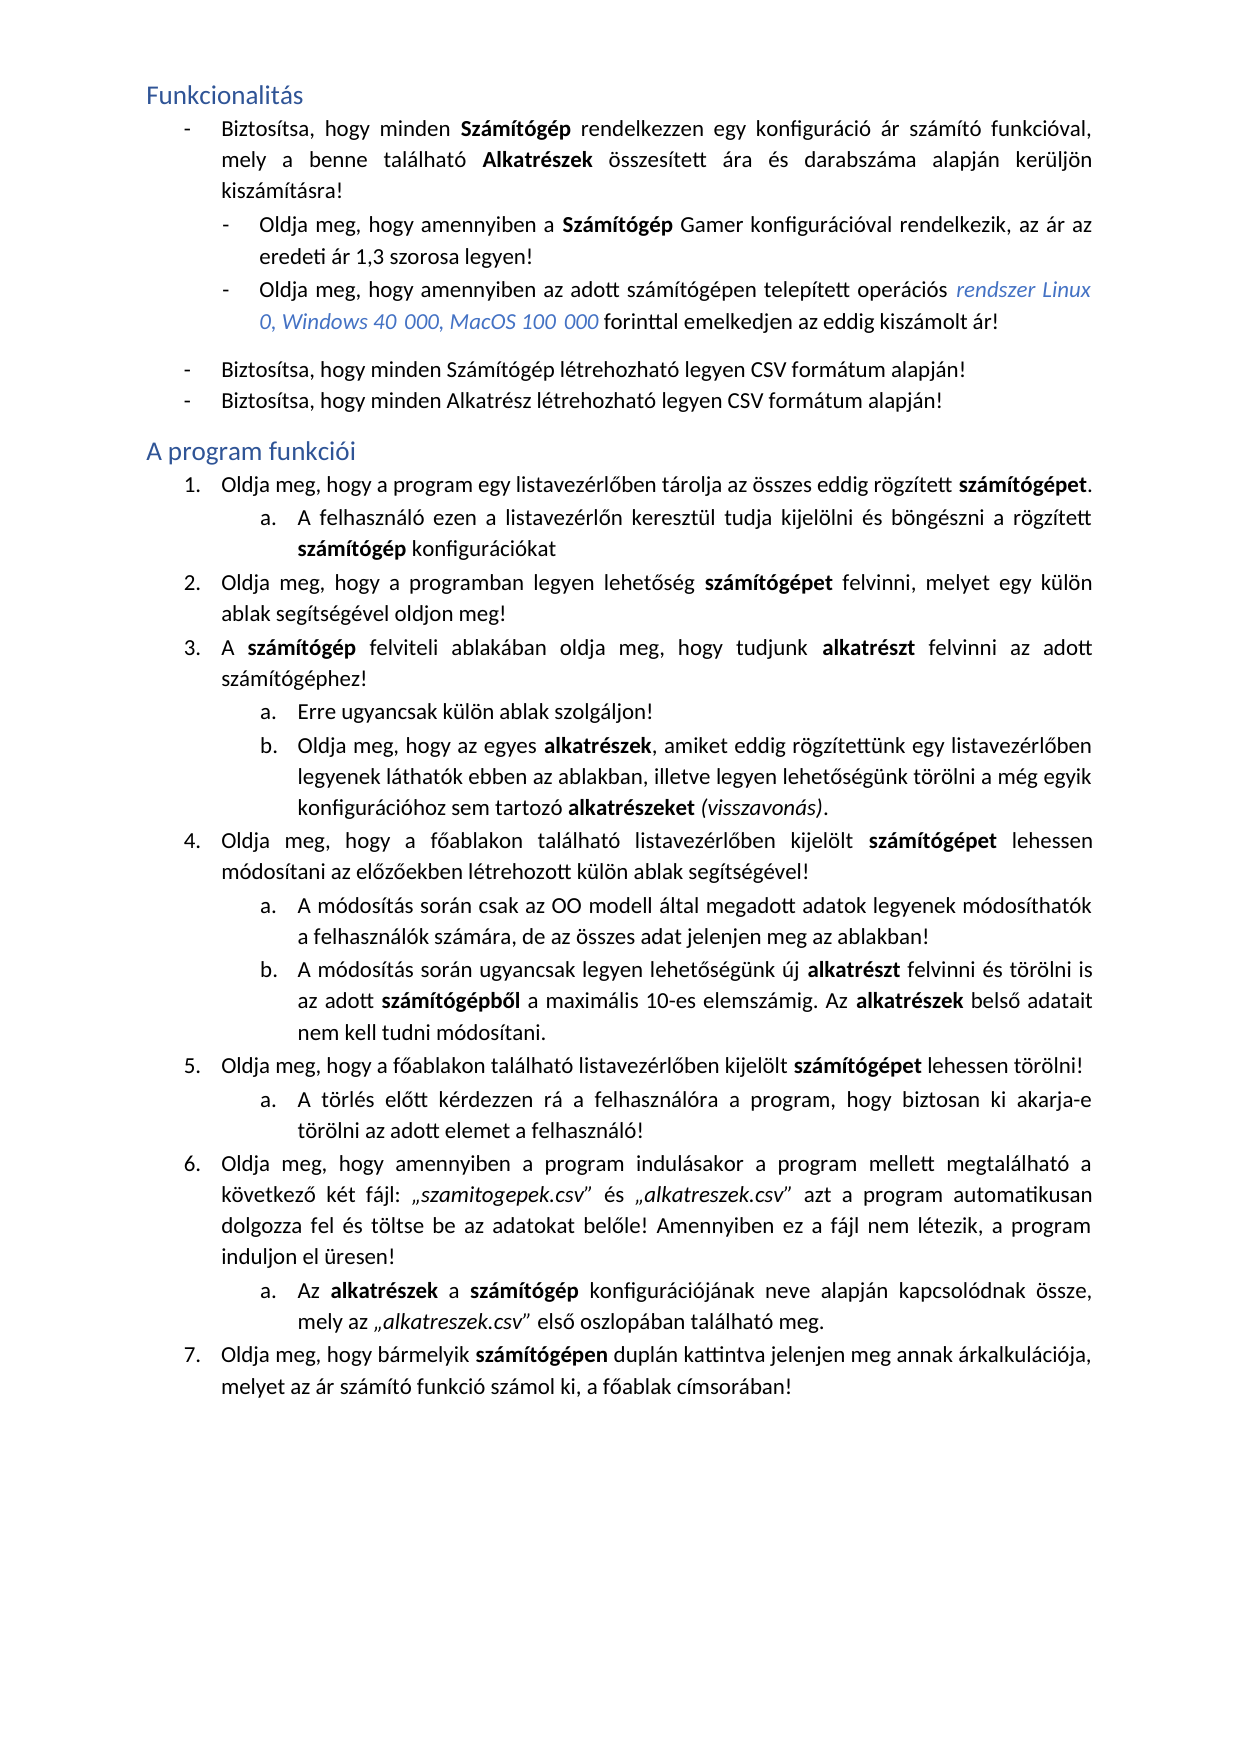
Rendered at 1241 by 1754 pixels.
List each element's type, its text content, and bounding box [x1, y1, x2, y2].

list Oldja meg, hogy a főablakon található listavezérlőben kijelölt számítógépet lehessen módosítani az előzőekben létrehozott külön ablak segítségével! [183, 826, 1093, 886]
list Oldja meg, hogy a főablakon található listavezérlőben kijelölt számítógépet lehessen törölni! [183, 1051, 1093, 1079]
list Oldja meg, hogy a program egy listavezérlőben tárolja az összes eddig rögzített számítógépet. [183, 470, 1093, 498]
list A módosítás során ugyancsak legyen lehetőségünk új alkatrészt felvinni és törölni is az adott számítógépből a maximális 10-es elemszámig. Az alkatrészek belső adatait nem kell tudni módosítani. [260, 956, 1093, 1046]
list Az alkatrészek a számítógép konfigurációjának neve alapján kapcsolódnak össze, mely az „alkatreszek.csv” első oszlopában található meg. [260, 1276, 1093, 1335]
list Biztosítsa, hogy minden Számítógép rendelkezzen egy konfiguráció ár számító funkcióval, mely a benne található Alkatrészek összesített ára és darabszáma alapján kerüljön kiszámításra! [184, 114, 1093, 204]
list Oldja meg, hogy amennyiben a Számítógép Gamer konfigurációval rendelkezik, az ár az eredeti ár 1,3 szorosa legyen! [222, 210, 1093, 270]
list Oldja meg, hogy bármelyik számítógépen duplán kattintva jelenjen meg annak árkalkulációja, melyet az ár számító funkció számol ki, a főablak címsorában! [183, 1341, 1093, 1400]
list Oldja meg, hogy amennyiben az adott számítógépen telepített operációs rendszer Linux 0, Windows 40 000, MacOS 100 000 forinttal emelkedjen az eddig kiszámolt ár! [222, 276, 1093, 335]
list Oldja meg, hogy a programban legyen lehetőség számítógépet felvinni, melyet egy külön ablak segítségével oldjon meg! [183, 568, 1093, 627]
list Oldja meg, hogy amennyiben a program indulásakor a program mellett megtalálható a következő két fájl: „szamitogepek.csv” és „alkatreszek.csv” azt a program automatikusan dolgozza fel és töltse be az adatokat belőle! Amennyiben ez a fájl nem létezik, a program induljon el üresen! [183, 1149, 1093, 1271]
list A számítógép felviteli ablakában oldja meg, hogy tudjunk alkatrészt felvinni az adott számítógéphez! [183, 633, 1093, 692]
subtitle Funkcionalitás [146, 78, 1093, 111]
list A módosítás során csak az OO modell által megadott adatok legyenek módosíthatók a felhasználók számára, de az összes adat jelenjen meg az ablakban! [260, 891, 1093, 950]
list A törlés előtt kérdezzen rá a felhasználóra a program, hogy biztosan ki akarja-e törölni az adott elemet a felhasználó! [260, 1085, 1093, 1144]
list Oldja meg, hogy az egyes alkatrészek, amiket eddig rögzítettünk egy listavezérlőben legyenek láthatók ebben az ablakban, illetve legyen lehetőségünk törölni a még egyik konfigurációhoz sem tartozó alkatrészeket (visszavonás). [260, 731, 1093, 821]
subtitle A program funkciói [146, 434, 1093, 467]
list A felhasználó ezen a listavezérlőn keresztül tudja kijelölni és böngészni a rögzített számítógép konfigurációkat [260, 503, 1093, 563]
list Biztosítsa, hogy minden Alkatrész létrehozható legyen CSV formátum alapján! [184, 386, 1093, 414]
list Erre ugyancsak külön ablak szolgáljon! [260, 697, 1093, 725]
list Biztosítsa, hogy minden Számítógép létrehozható legyen CSV formátum alapján! [184, 355, 1093, 383]
